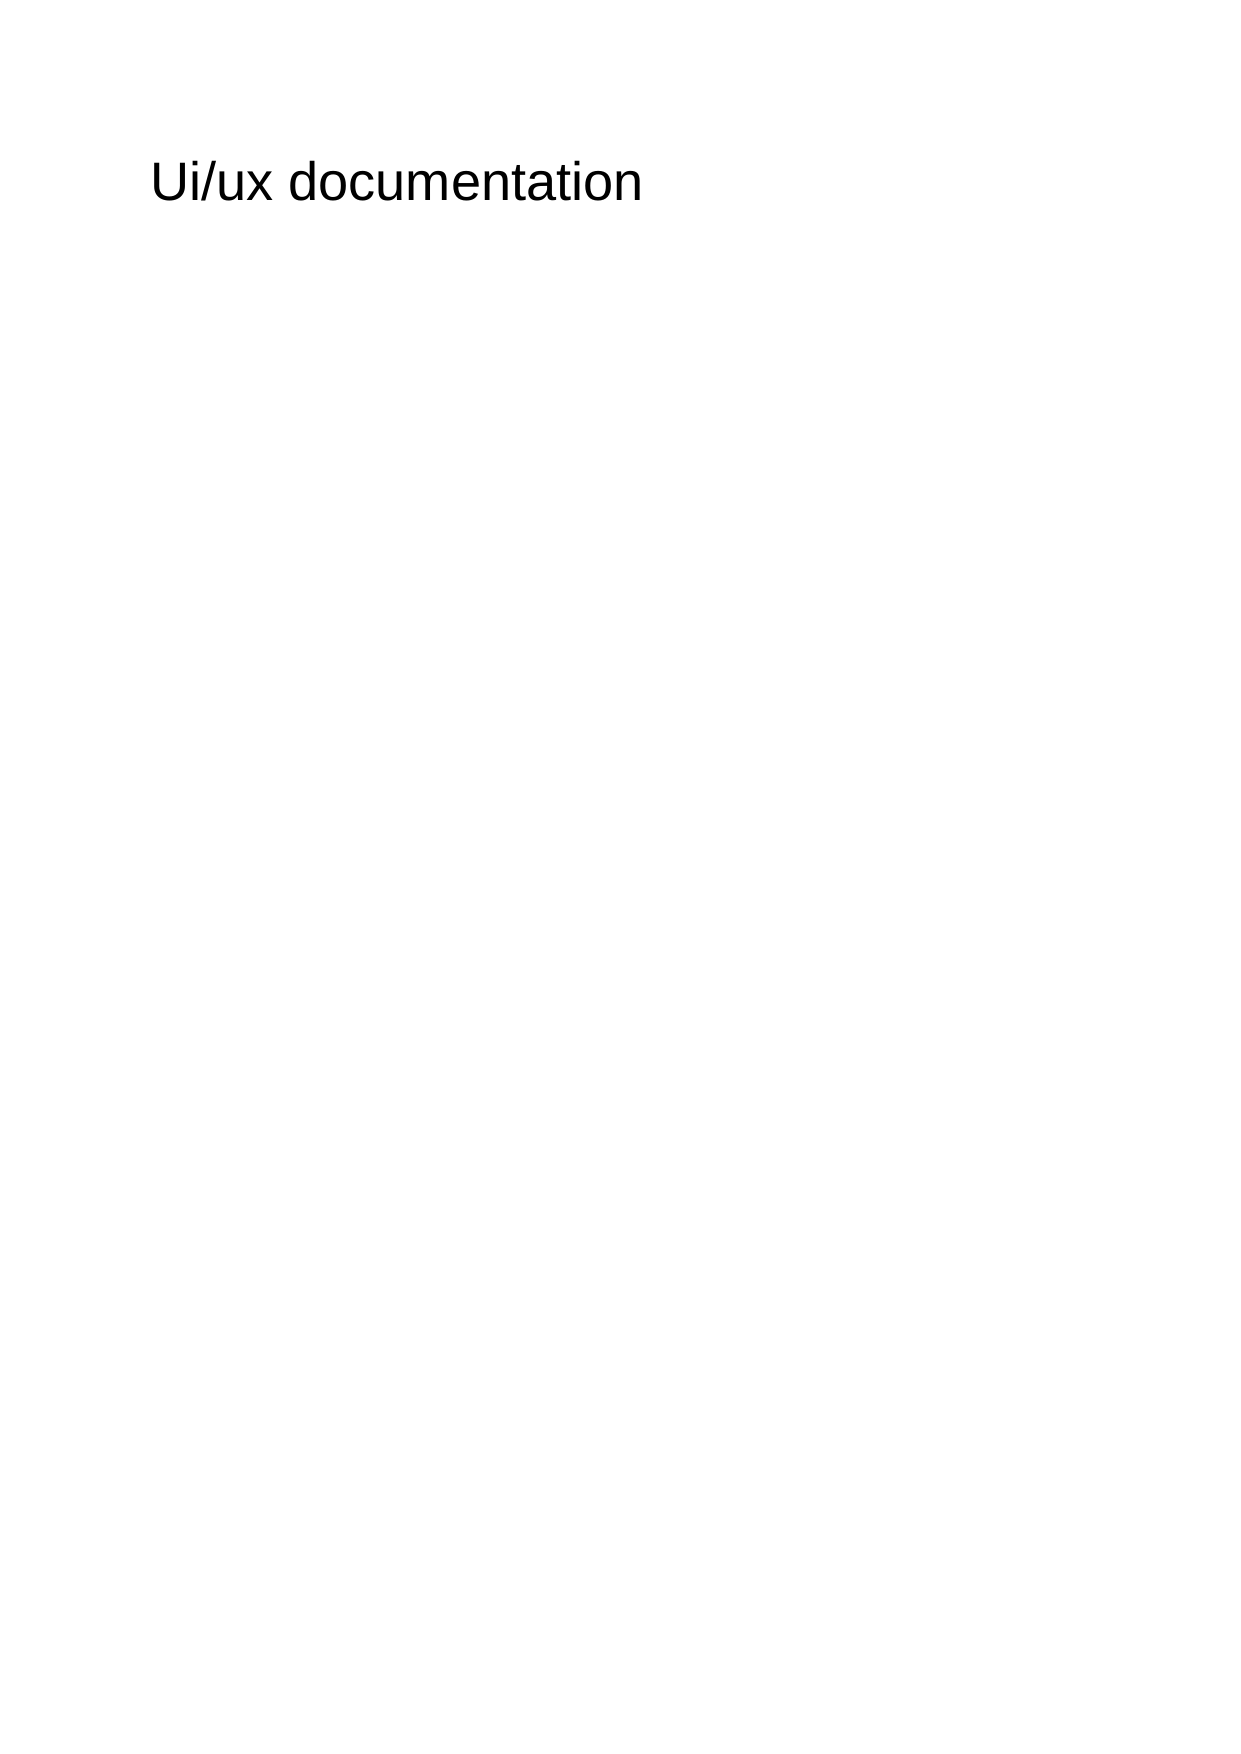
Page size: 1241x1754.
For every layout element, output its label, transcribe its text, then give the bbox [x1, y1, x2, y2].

title Ui/ux documentation [150, 150, 1090, 212]
